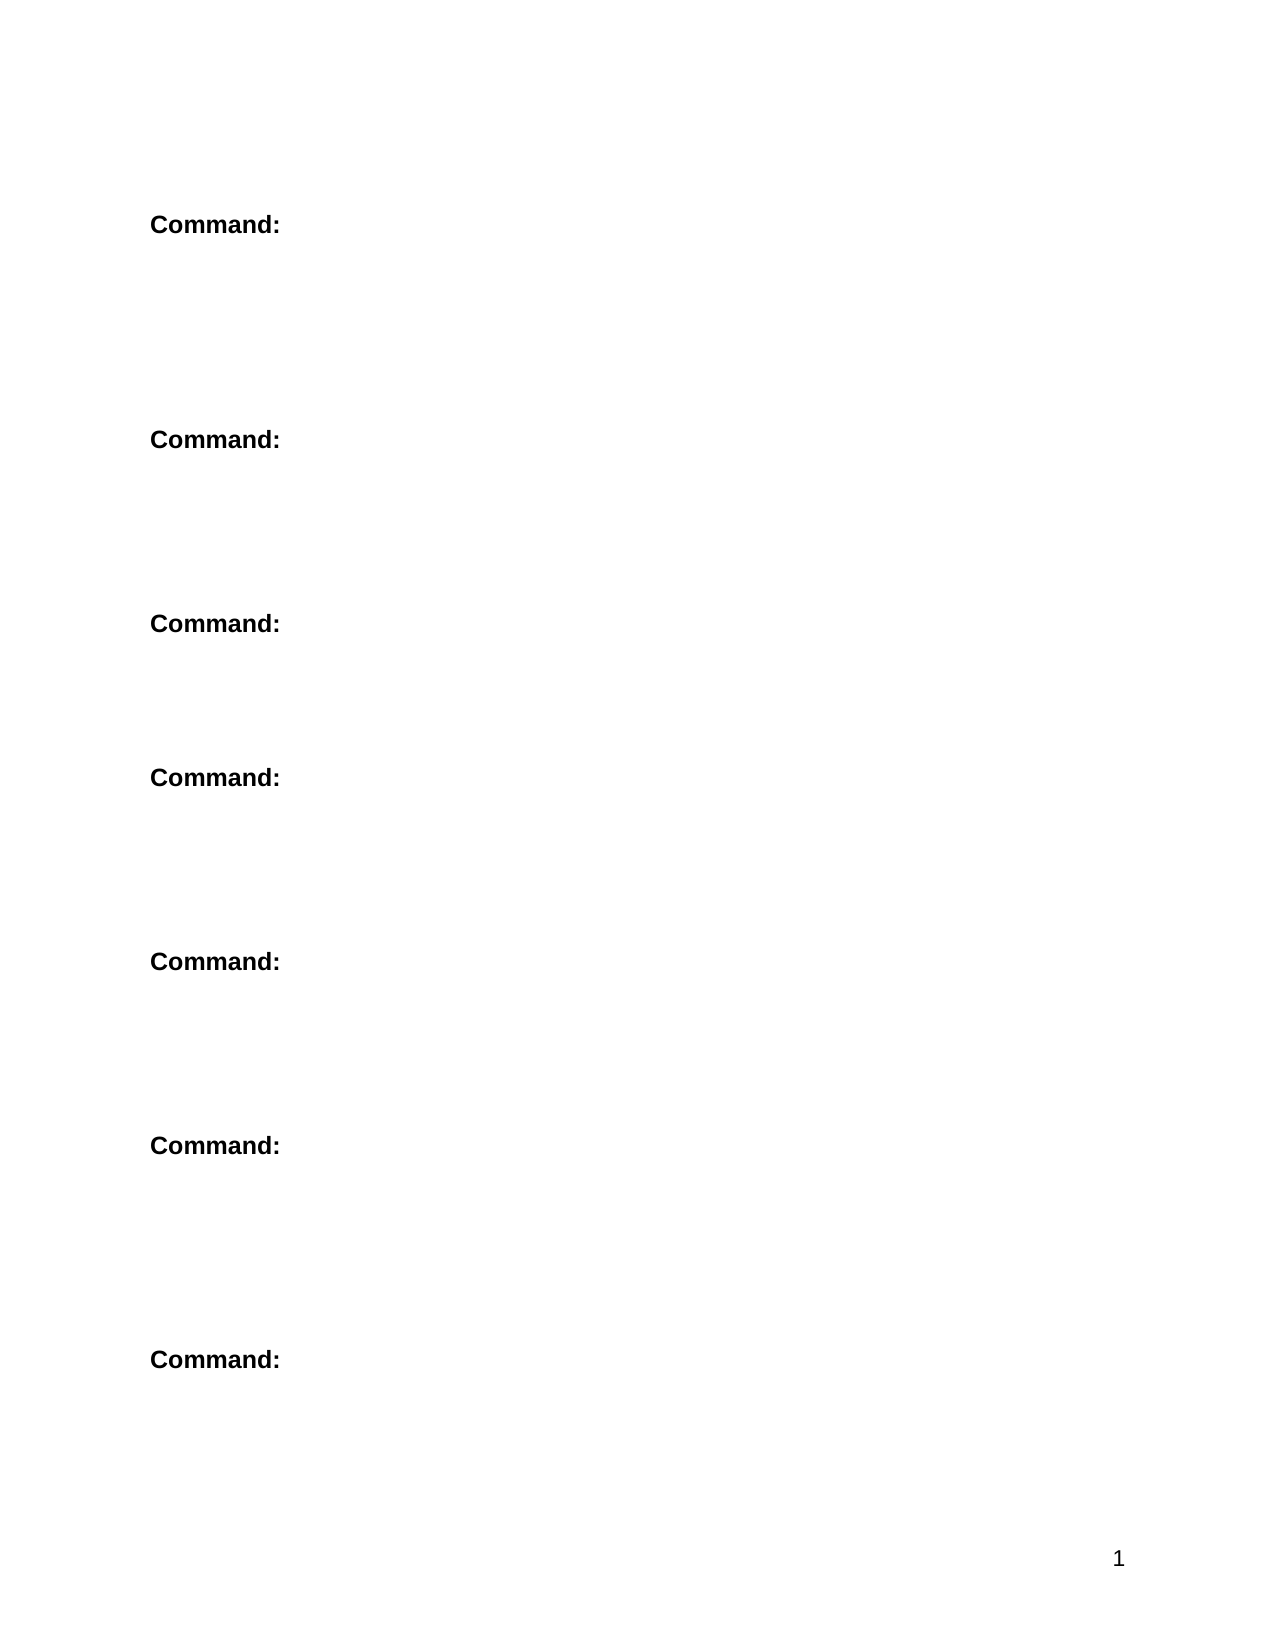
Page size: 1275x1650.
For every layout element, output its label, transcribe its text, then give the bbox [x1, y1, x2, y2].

text Command: [150, 609, 1125, 637]
text Command: [150, 947, 1125, 975]
text Command: [150, 763, 1125, 791]
text Command: [150, 1131, 1125, 1159]
text Command: [150, 1345, 1125, 1374]
text Command: [150, 210, 1125, 239]
text Command: [150, 425, 1125, 453]
